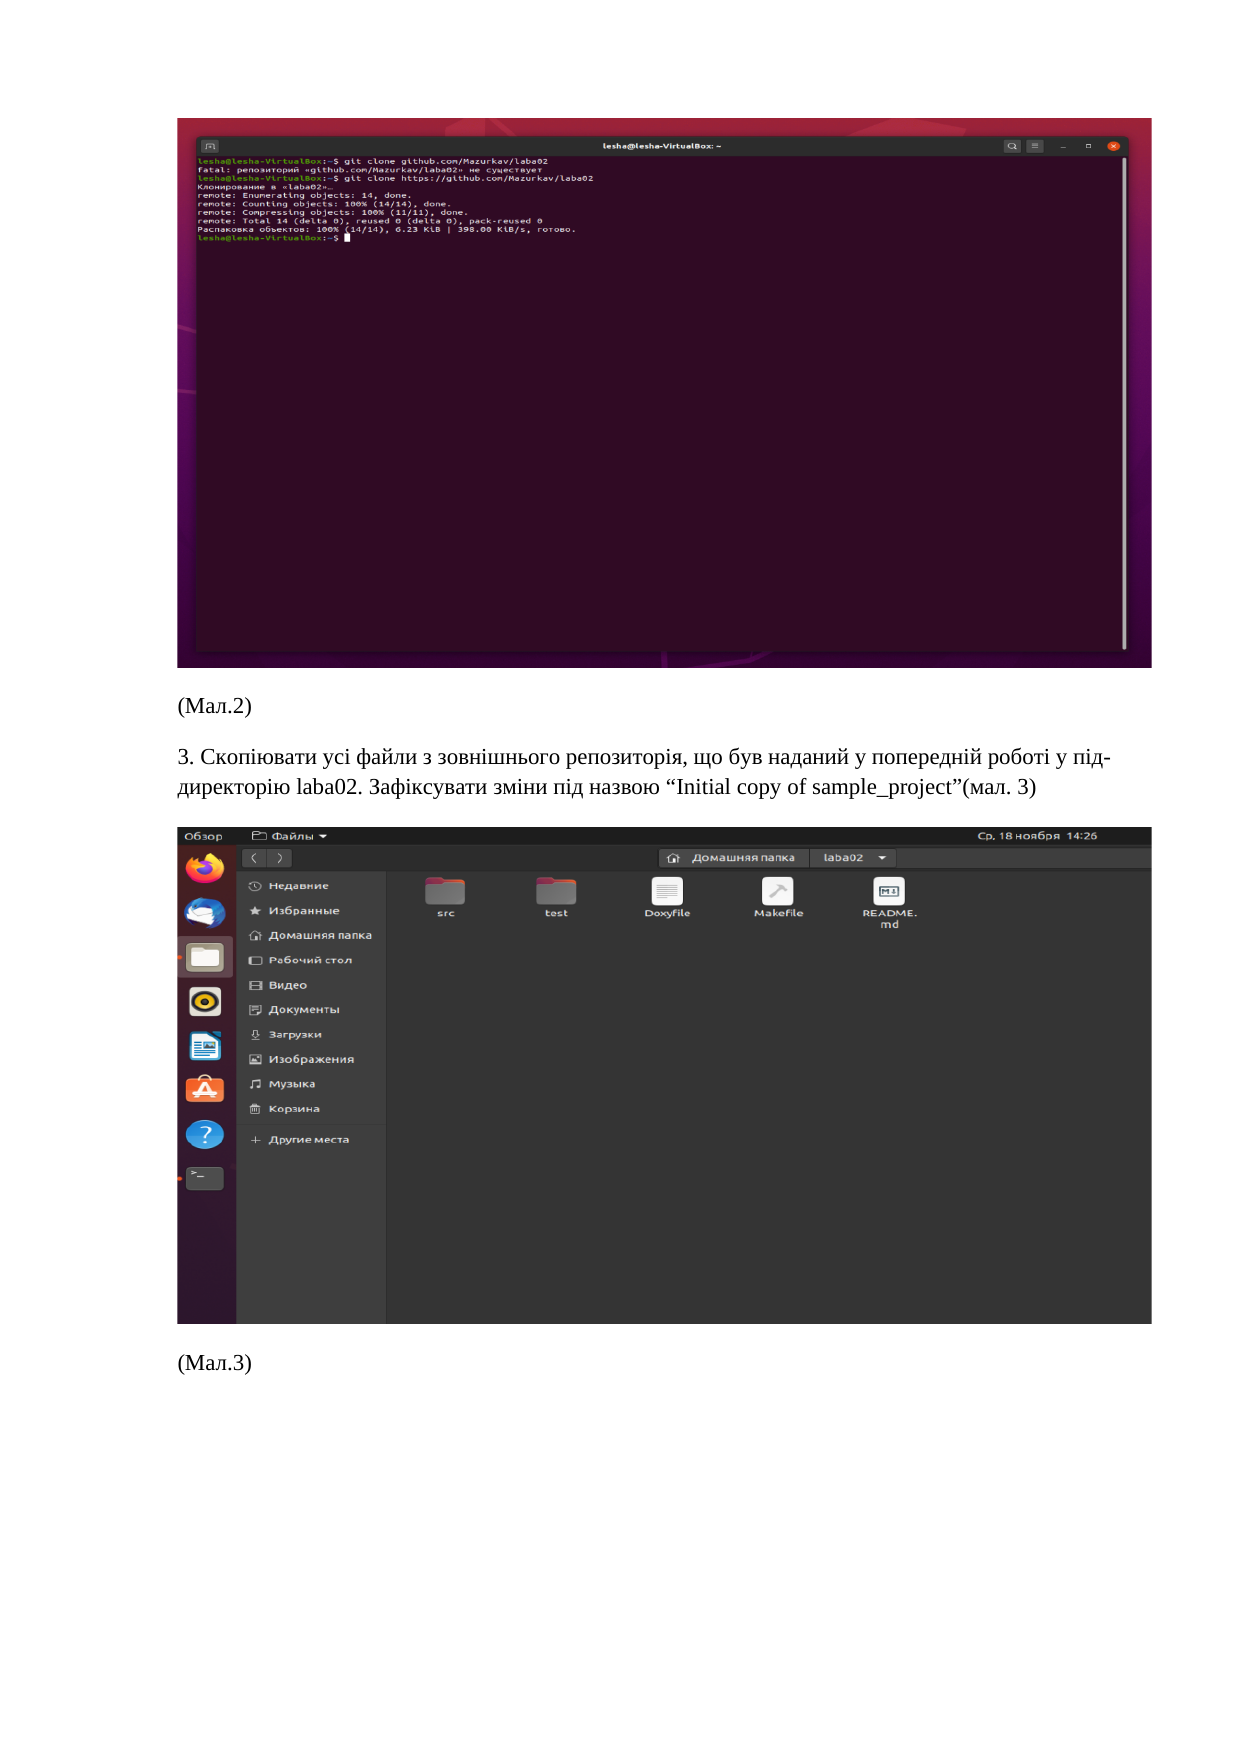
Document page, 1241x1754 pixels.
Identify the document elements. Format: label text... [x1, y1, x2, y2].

text (Мал.2) [177, 692, 1152, 718]
picture [177, 118, 1152, 668]
text 3. Скопіювати усі файли з зовнішнього репозиторія, що був наданий у попередній роботі у під-директорію labа02. Зафіксувати зміни під назвою “Initial copy of sample_project”(мал. 3) [177, 743, 1152, 800]
picture [177, 824, 1152, 1324]
text (Мал.3) [177, 1349, 1152, 1375]
